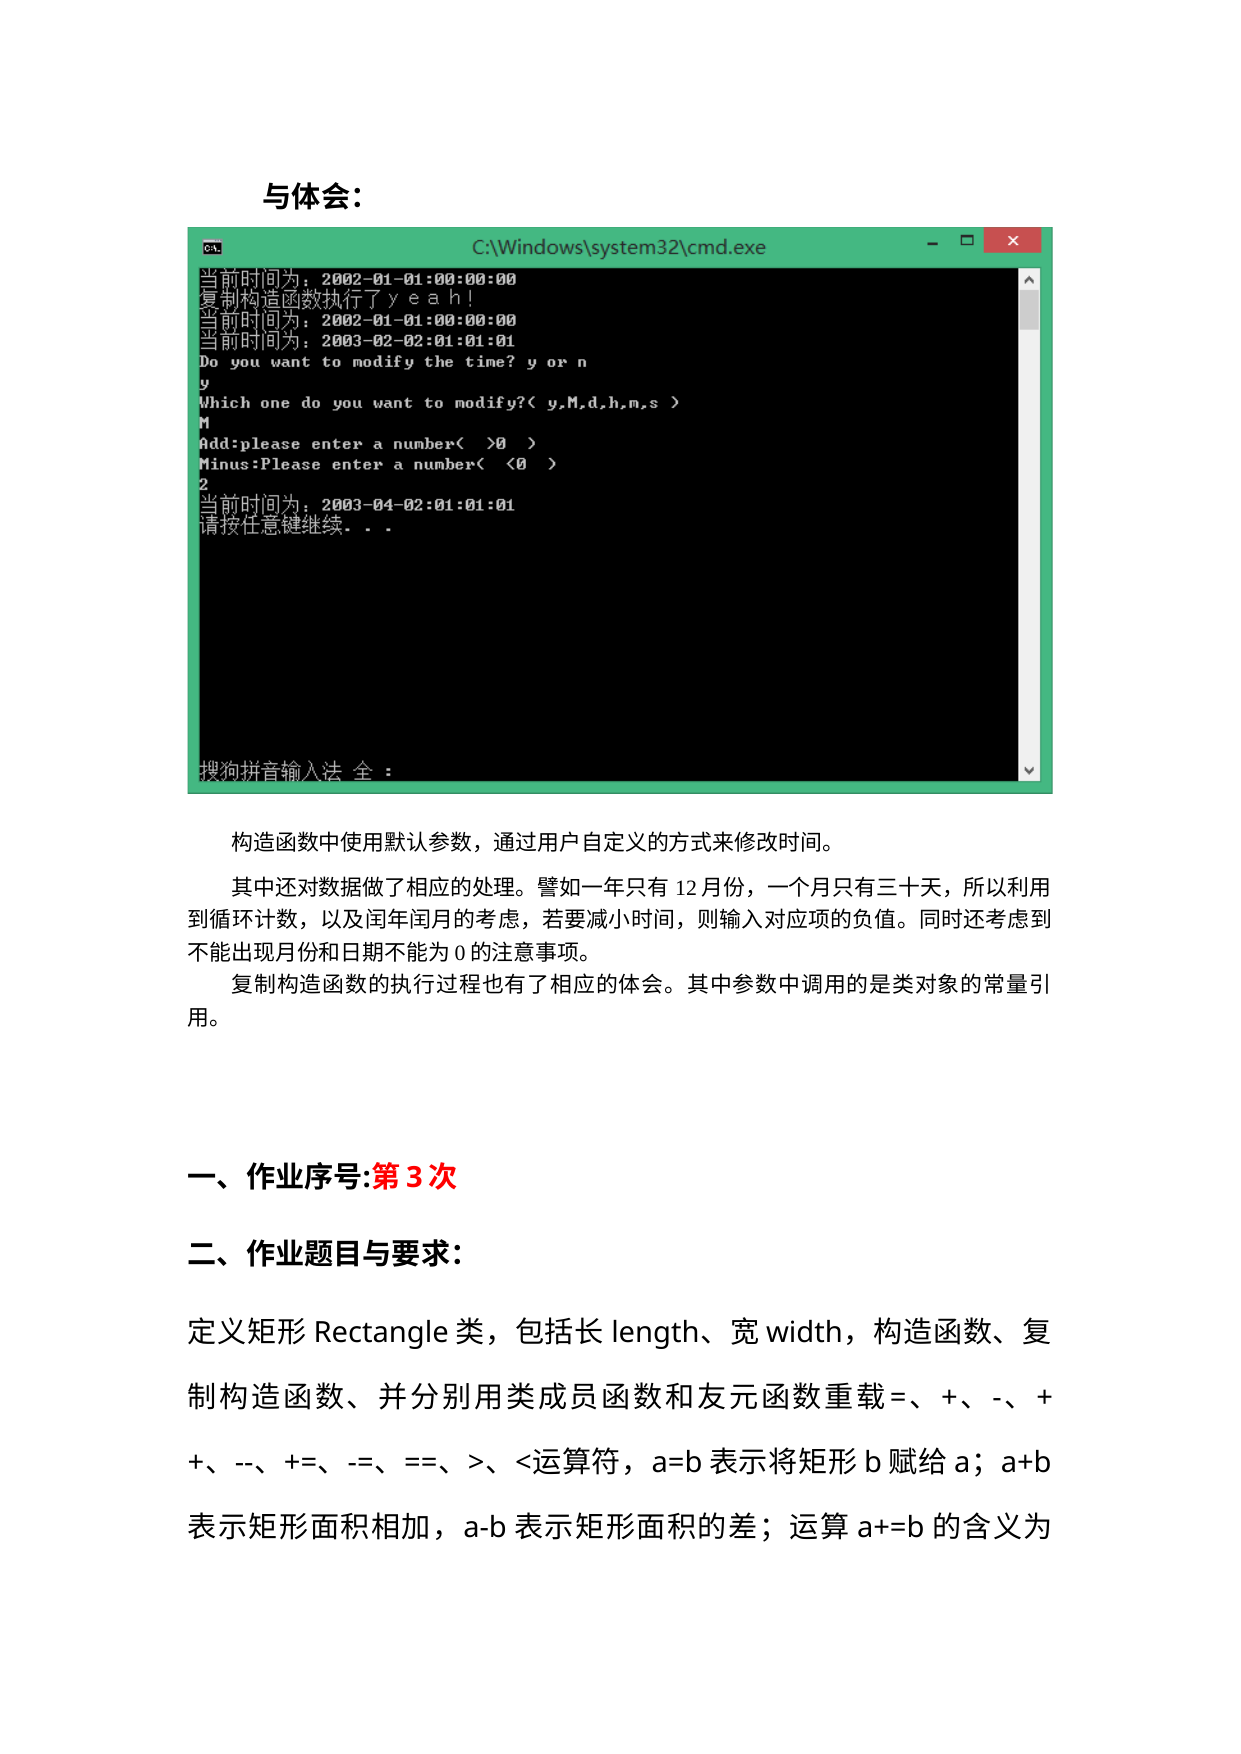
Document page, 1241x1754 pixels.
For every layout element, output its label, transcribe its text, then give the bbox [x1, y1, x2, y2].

list 一、作业序号:第3次 [187, 1142, 1053, 1207]
picture [187, 227, 1053, 794]
text 构造函数中使用默认参数，通过用户自定义的方式来修改时间。 [187, 824, 1053, 857]
text 其中还对数据做了相应的处理。譬如一年只有12月份，一个月只有三十天，所以利用到循环计数，以及闰年闰月的考虑，若要减小时间，则输入对应项的负值。同时还考虑到不能出现月份和日期不能为0的注意事项。 [187, 869, 1053, 967]
list 二、作业题目与要求： [187, 1219, 1053, 1284]
text 复制构造函数的执行过程也有了相应的体会。其中参数中调用的是类对象的常量引用。 [187, 967, 1053, 1032]
list 结果分析与体会： [187, 162, 1053, 227]
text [187, 1297, 1053, 1557]
